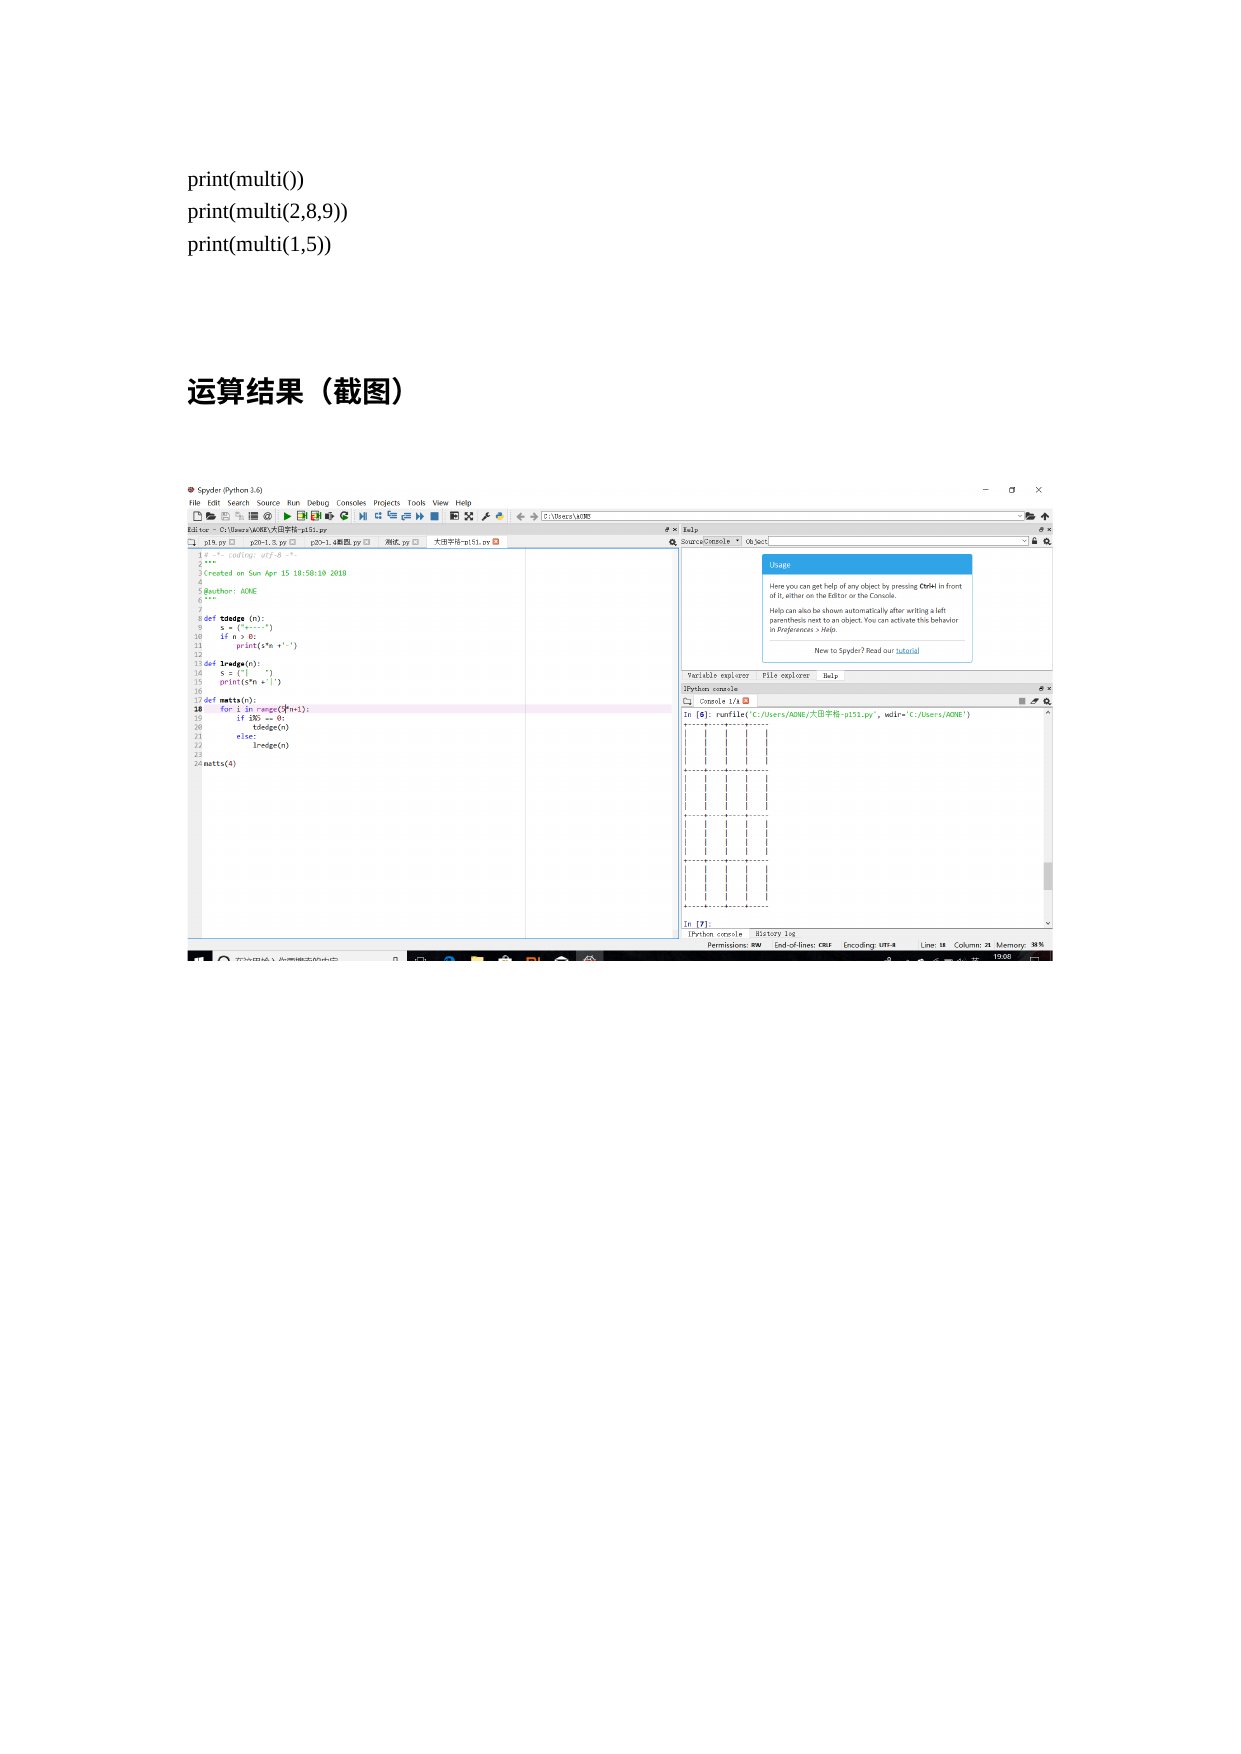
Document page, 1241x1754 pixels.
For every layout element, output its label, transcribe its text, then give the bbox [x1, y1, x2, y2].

text print(multi(1,5)) [187, 227, 1053, 259]
text print(multi(2,8,9)) [187, 194, 1053, 227]
text 运算结果（截图） [187, 357, 1053, 422]
text print(multi()) [187, 162, 1053, 194]
picture [187, 487, 1053, 961]
